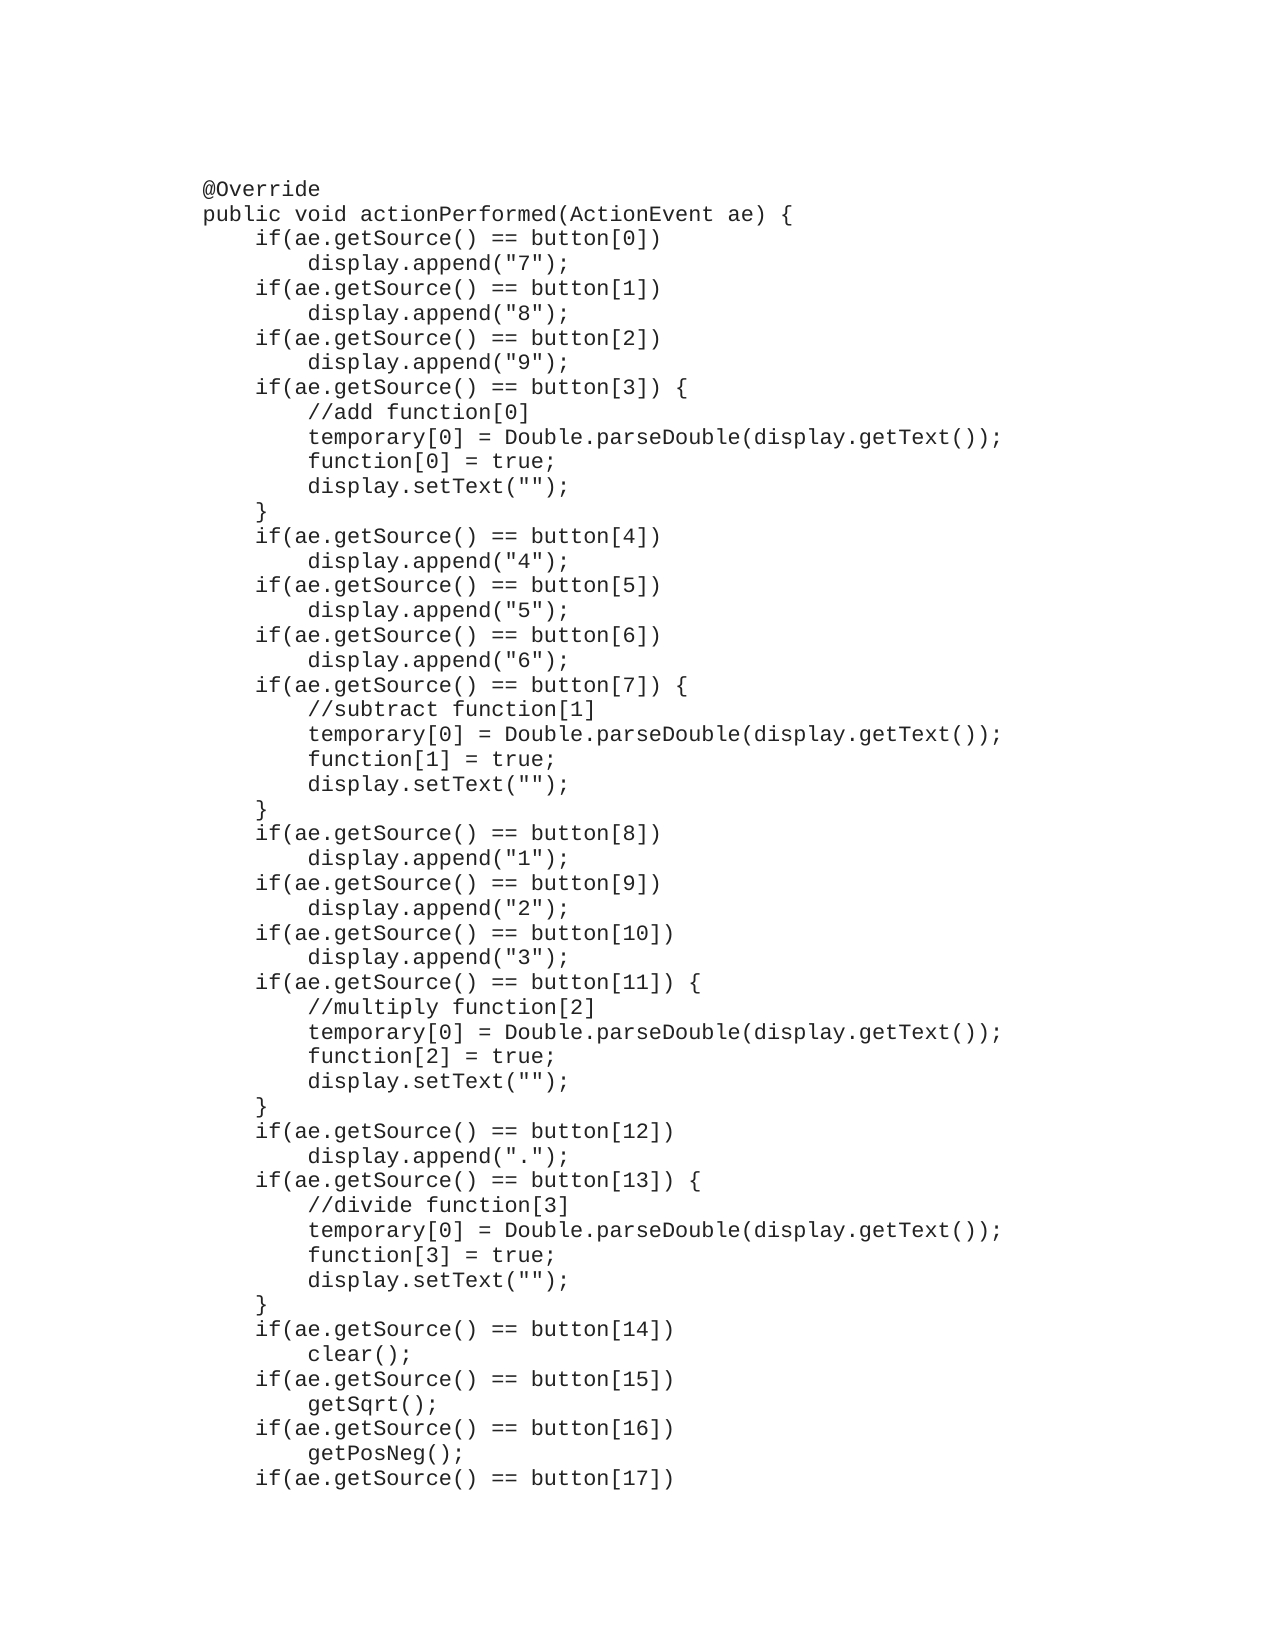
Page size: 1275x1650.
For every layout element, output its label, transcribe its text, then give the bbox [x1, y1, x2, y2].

text if(ae.getSource() == button[11]) { [150, 971, 1125, 996]
text if(ae.getSource() == button[7]) { [150, 674, 1125, 699]
text //subtract function[1] [150, 699, 1125, 723]
text display.append("3"); [150, 947, 1125, 971]
text clear(); [150, 1343, 1125, 1368]
text function[3] = true; [150, 1244, 1125, 1269]
text display.append("5"); [150, 599, 1125, 624]
text temporary[0] = Double.parseDouble(display.getText()); [150, 723, 1125, 748]
text if(ae.getSource() == button[16]) [150, 1418, 1125, 1442]
text if(ae.getSource() == button[4]) [150, 525, 1125, 550]
text if(ae.getSource() == button[8]) [150, 823, 1125, 847]
text function[1] = true; [150, 748, 1125, 773]
text if(ae.getSource() == button[5]) [150, 575, 1125, 599]
text display.append("7"); [150, 252, 1125, 277]
text public void actionPerformed(ActionEvent ae) { [150, 203, 1125, 228]
text temporary[0] = Double.parseDouble(display.getText()); [150, 426, 1125, 451]
text //divide function[3] [150, 1194, 1125, 1219]
text if(ae.getSource() == button[1]) [150, 277, 1125, 302]
text display.setText(""); [150, 773, 1125, 798]
text if(ae.getSource() == button[14]) [150, 1318, 1125, 1343]
text display.setText(""); [150, 1071, 1125, 1095]
text } [150, 500, 1125, 525]
text if(ae.getSource() == button[3]) { [150, 376, 1125, 401]
text getSqrt(); [150, 1393, 1125, 1418]
text if(ae.getSource() == button[2]) [150, 327, 1125, 352]
text } [150, 1294, 1125, 1318]
text display.append("6"); [150, 649, 1125, 674]
text function[2] = true; [150, 1046, 1125, 1071]
text @Override [150, 178, 1125, 203]
text if(ae.getSource() == button[9]) [150, 872, 1125, 897]
text if(ae.getSource() == button[12]) [150, 1120, 1125, 1145]
text if(ae.getSource() == button[0]) [150, 228, 1125, 252]
text display.setText(""); [150, 476, 1125, 500]
text if(ae.getSource() == button[10]) [150, 922, 1125, 947]
text temporary[0] = Double.parseDouble(display.getText()); [150, 1219, 1125, 1244]
text } [150, 1095, 1125, 1120]
text display.setText(""); [150, 1269, 1125, 1294]
text if(ae.getSource() == button[15]) [150, 1368, 1125, 1393]
text display.append("1"); [150, 847, 1125, 872]
text //multiply function[2] [150, 996, 1125, 1021]
text function[0] = true; [150, 451, 1125, 476]
text display.append("."); [150, 1145, 1125, 1170]
text display.append("2"); [150, 897, 1125, 922]
text } [150, 798, 1125, 823]
text display.append("4"); [150, 550, 1125, 575]
text if(ae.getSource() == button[6]) [150, 624, 1125, 649]
text temporary[0] = Double.parseDouble(display.getText()); [150, 1021, 1125, 1046]
text if(ae.getSource() == button[17]) [150, 1467, 1125, 1492]
text display.append("9"); [150, 352, 1125, 376]
text if(ae.getSource() == button[13]) { [150, 1170, 1125, 1194]
text //add function[0] [150, 401, 1125, 426]
text display.append("8"); [150, 302, 1125, 327]
text getPosNeg(); [150, 1442, 1125, 1467]
